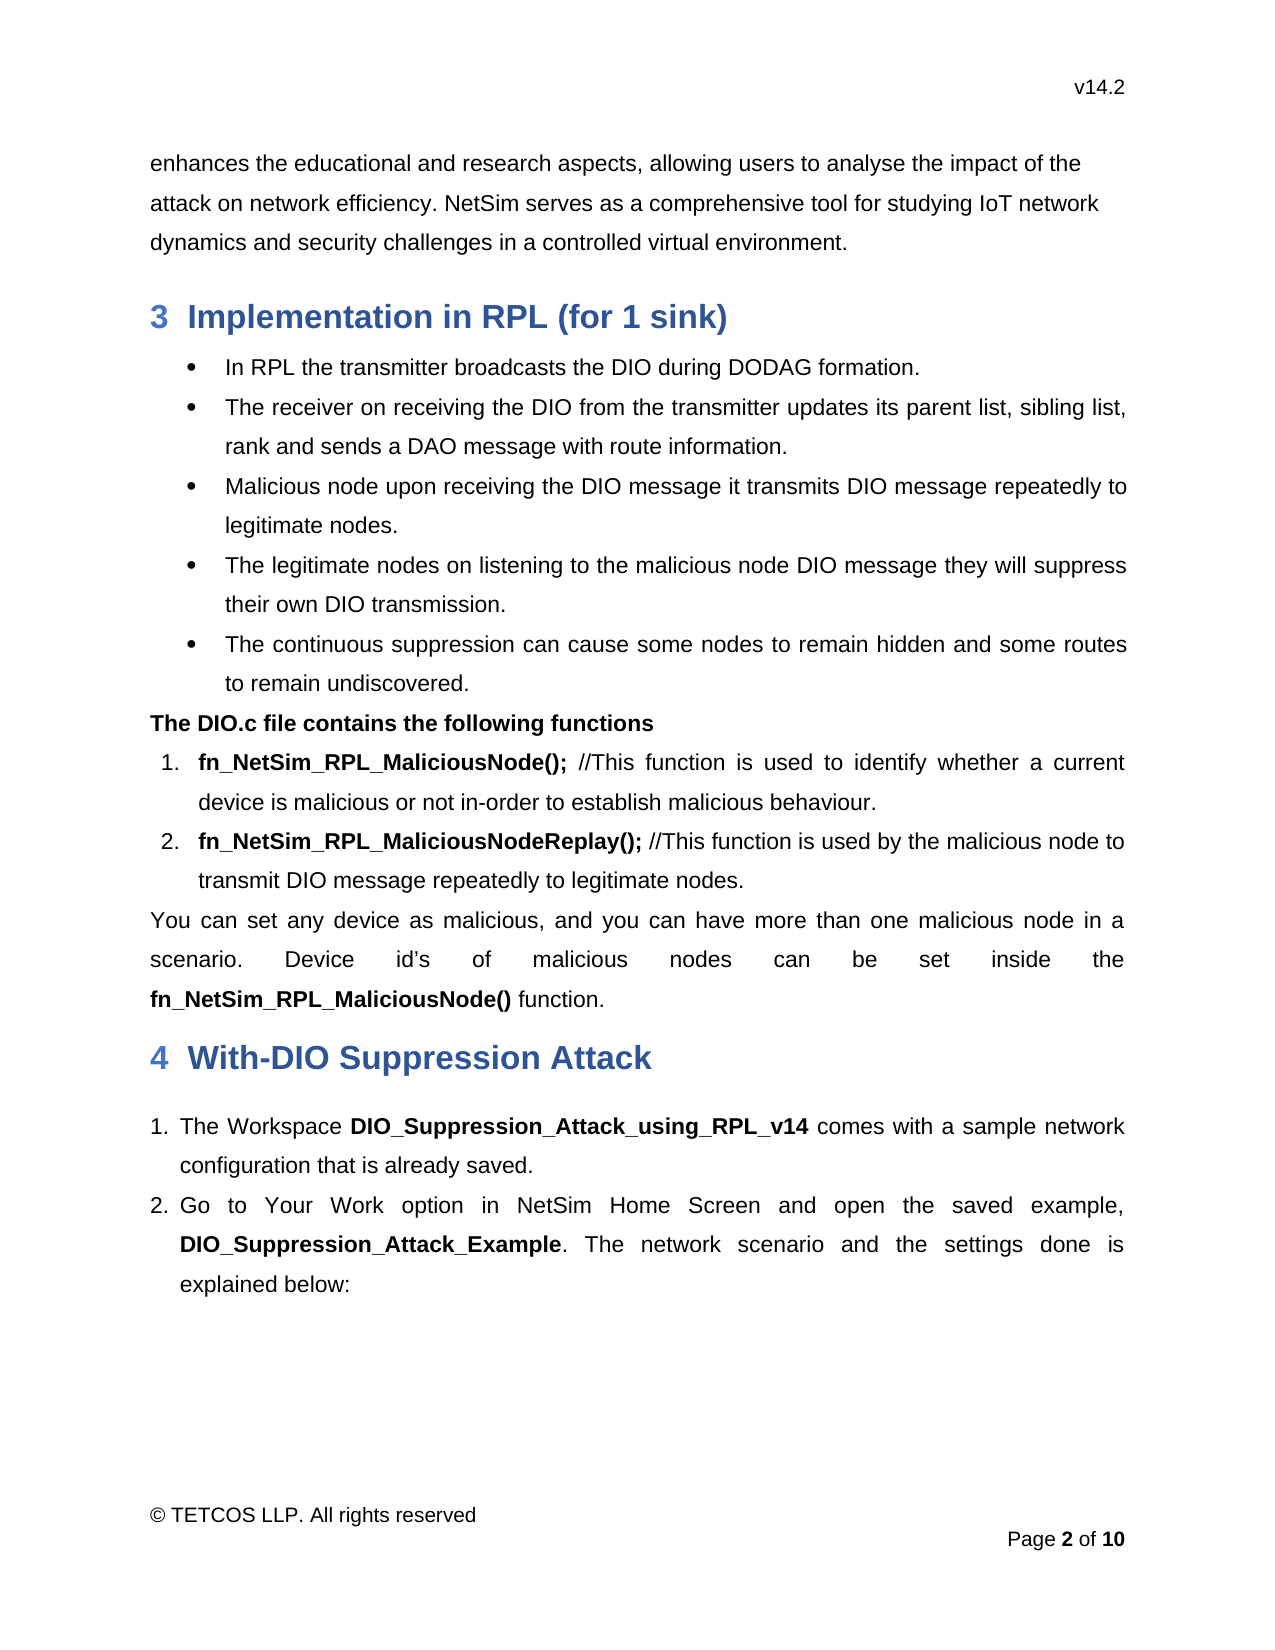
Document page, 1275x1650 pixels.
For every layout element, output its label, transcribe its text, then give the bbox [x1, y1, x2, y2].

list The receiver on receiving the DIO from the transmitter updates its parent list, sibling list, rank and sends a DAO message with route information. [187, 394, 1128, 459]
list The Workspace DIO_Suppression_Attack_using_RPL_v14 comes with a sample network configuration that is already saved. [150, 1113, 1125, 1179]
list The legitimate nodes on listening to the malicious node DIO message they will suppress their own DIO transmission. [187, 552, 1128, 617]
text The DIO.c file contains the following functions [150, 709, 1128, 736]
list fn_NetSim_RPL_MaliciousNode(); //This function is used to identify whether a current device is malicious or not in-order to establish malicious behaviour. [161, 749, 1125, 815]
list Malicious node upon receiving the DIO message it transmits DIO message repeatedly to legitimate nodes. [187, 473, 1128, 538]
subtitle With-DIO Suppression Attack [150, 1038, 1125, 1076]
list Go to Your Work option in NetSim Home Screen and open the saved example, DIO_Suppression_Attack_Example. The network scenario and the settings done is explained below: [150, 1192, 1125, 1297]
list The continuous suppression can cause some nodes to remain hidden and some routes to remain undiscovered. [187, 631, 1128, 696]
list fn_NetSim_RPL_MaliciousNodeReplay(); //This function is used by the malicious node to transmit DIO message repeatedly to legitimate nodes. [161, 828, 1125, 894]
text You can set any device as malicious, and you can have more than one malicious node in a scenario. Device id’s of malicious nodes can be set inside the fn_NetSim_RPL_MaliciousNode() function. [150, 907, 1125, 1012]
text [150, 150, 1125, 255]
list In RPL the transmitter broadcasts the DIO during DODAG formation. [187, 354, 1128, 381]
subtitle Implementation in RPL (for 1 sink) [150, 298, 1125, 336]
